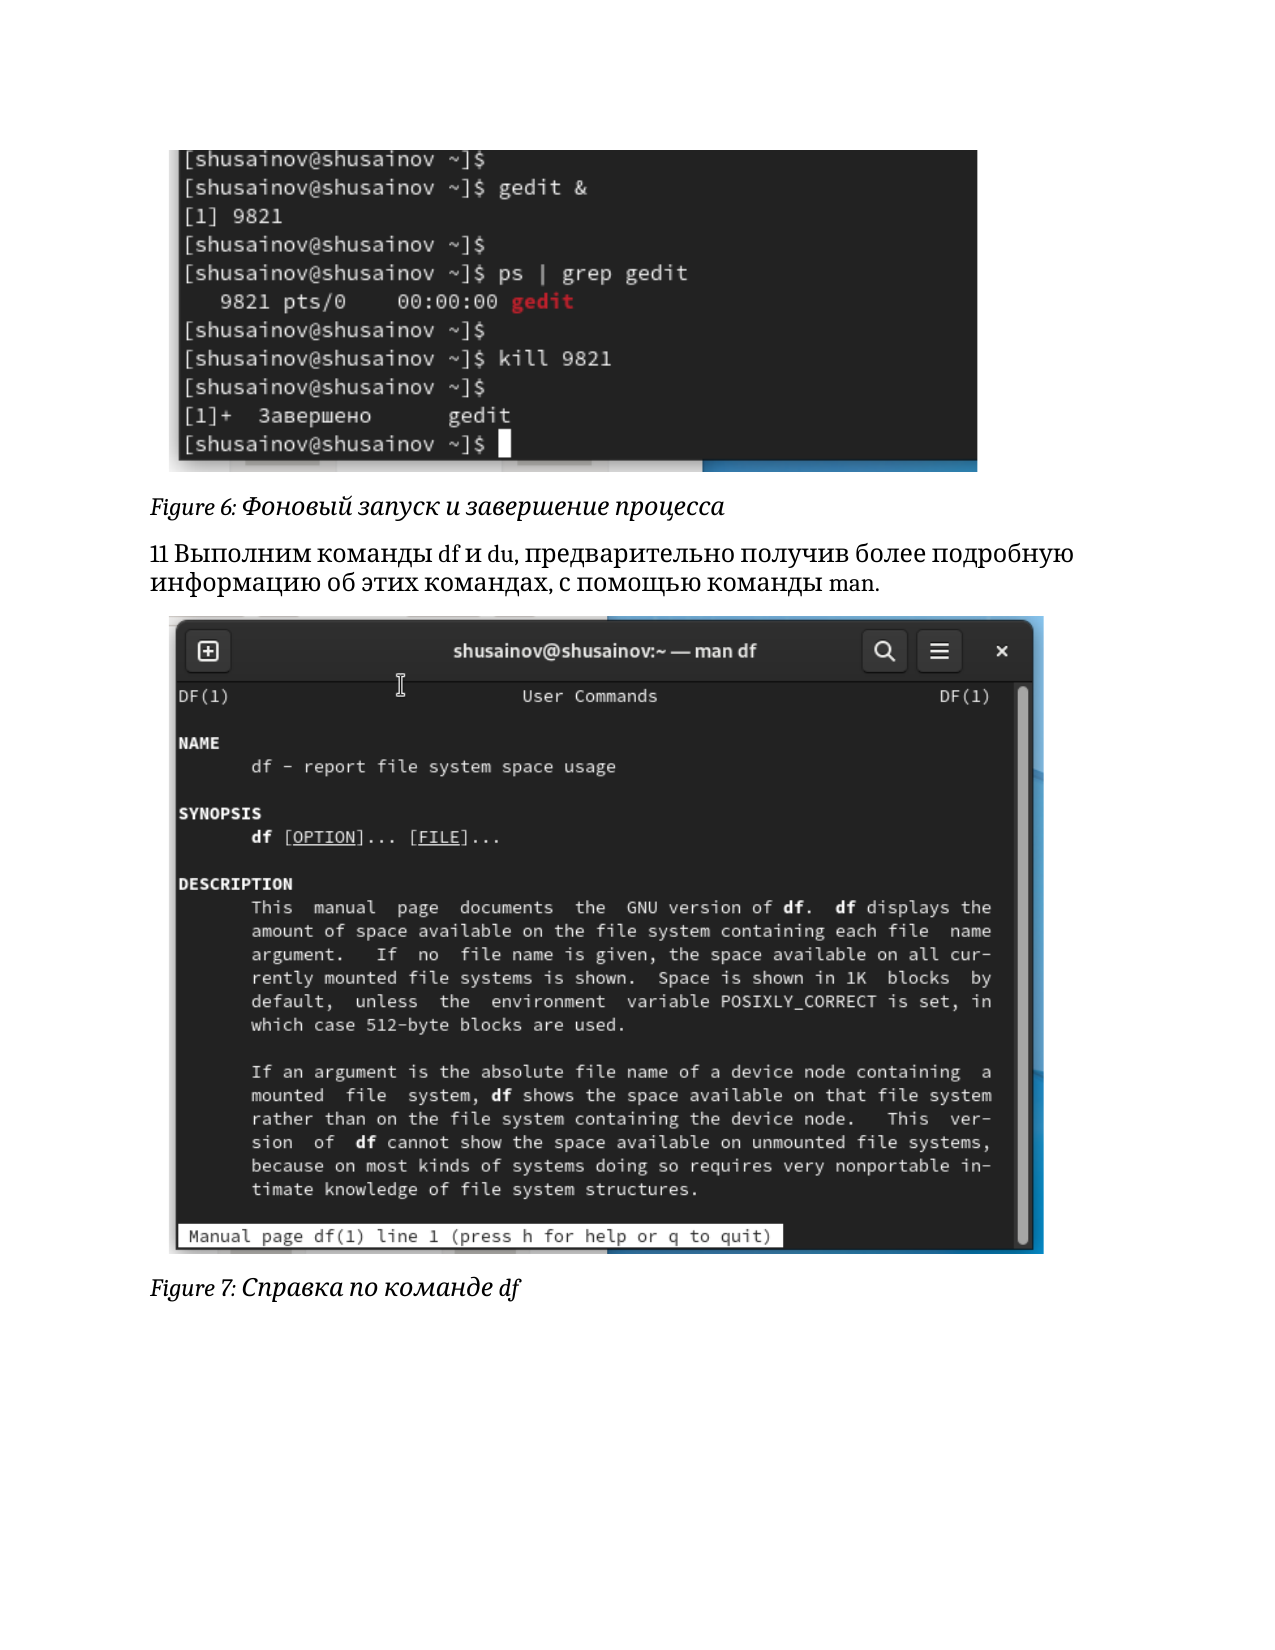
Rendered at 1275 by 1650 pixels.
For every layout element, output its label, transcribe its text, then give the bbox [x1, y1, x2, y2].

picture [168, 616, 1044, 1254]
text Figure 7: Справка по команде df [150, 1274, 1125, 1303]
picture [168, 150, 978, 472]
text 11 Выполним команды df и du, предварительно получив более подробную информацию об этих командах, с помощью команды man. [150, 540, 1125, 598]
text Figure 6: Фоновый запуск и завершение процесса [150, 493, 1125, 522]
